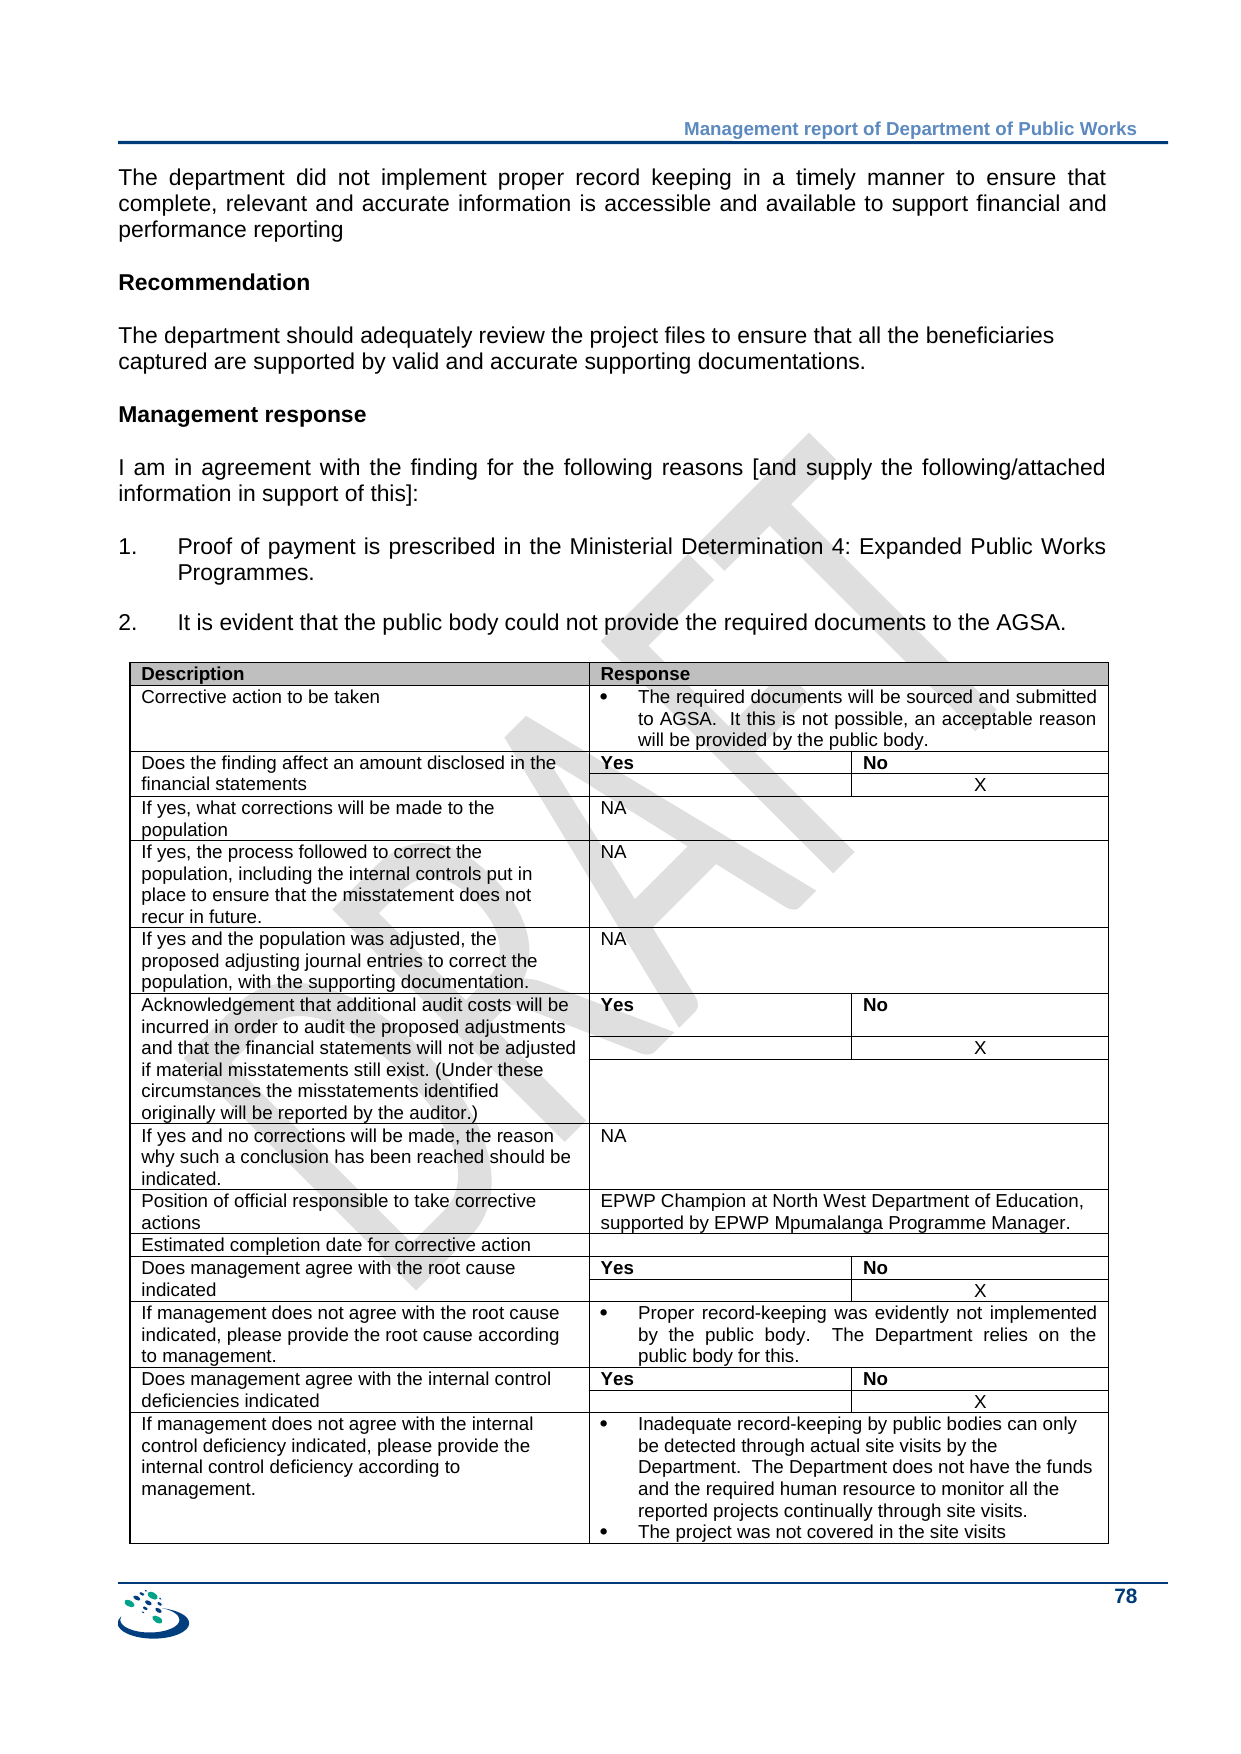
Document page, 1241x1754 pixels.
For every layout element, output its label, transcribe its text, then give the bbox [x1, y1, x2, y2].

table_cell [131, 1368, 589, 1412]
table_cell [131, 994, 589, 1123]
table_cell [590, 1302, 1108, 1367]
text Management response [118, 401, 1107, 427]
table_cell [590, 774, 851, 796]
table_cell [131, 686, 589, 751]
list It is evident that the public body could not provide the required documents to the AGSA. [118, 609, 1107, 636]
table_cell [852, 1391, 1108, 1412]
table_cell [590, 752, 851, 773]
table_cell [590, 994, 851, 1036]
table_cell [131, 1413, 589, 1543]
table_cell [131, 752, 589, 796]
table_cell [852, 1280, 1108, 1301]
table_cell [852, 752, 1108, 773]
text The department should adequately review the project files to ensure that all the beneficiaries captured are supported by valid and accurate supporting documentations. [118, 322, 1107, 374]
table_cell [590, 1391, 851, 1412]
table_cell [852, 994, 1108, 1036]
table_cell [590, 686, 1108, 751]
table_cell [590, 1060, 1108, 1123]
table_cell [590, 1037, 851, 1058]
text Recommendation [118, 269, 1107, 295]
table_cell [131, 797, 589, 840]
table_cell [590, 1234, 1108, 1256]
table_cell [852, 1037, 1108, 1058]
text The department did not implement proper record keeping in a timely manner to ensure that complete, relevant and accurate information is accessible and available to support financial and performance reporting [118, 164, 1107, 243]
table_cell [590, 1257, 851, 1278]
list Proof of payment is prescribed in the Ministerial Determination 4: Expanded Public Works Programmes. [118, 533, 1107, 585]
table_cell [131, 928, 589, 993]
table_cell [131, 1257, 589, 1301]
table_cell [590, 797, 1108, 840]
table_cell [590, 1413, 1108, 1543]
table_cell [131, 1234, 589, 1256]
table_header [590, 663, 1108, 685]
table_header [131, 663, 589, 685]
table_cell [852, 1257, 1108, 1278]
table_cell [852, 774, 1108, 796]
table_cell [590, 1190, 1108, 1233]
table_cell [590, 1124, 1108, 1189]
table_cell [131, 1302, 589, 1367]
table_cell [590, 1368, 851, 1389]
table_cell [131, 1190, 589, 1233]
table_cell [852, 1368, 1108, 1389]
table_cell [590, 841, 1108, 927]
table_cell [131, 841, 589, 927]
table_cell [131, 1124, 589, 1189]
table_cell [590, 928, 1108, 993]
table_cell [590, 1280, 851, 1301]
list I am in agreement with the finding for the following reasons [and supply the following/attached information in support of this]: [118, 453, 1107, 506]
